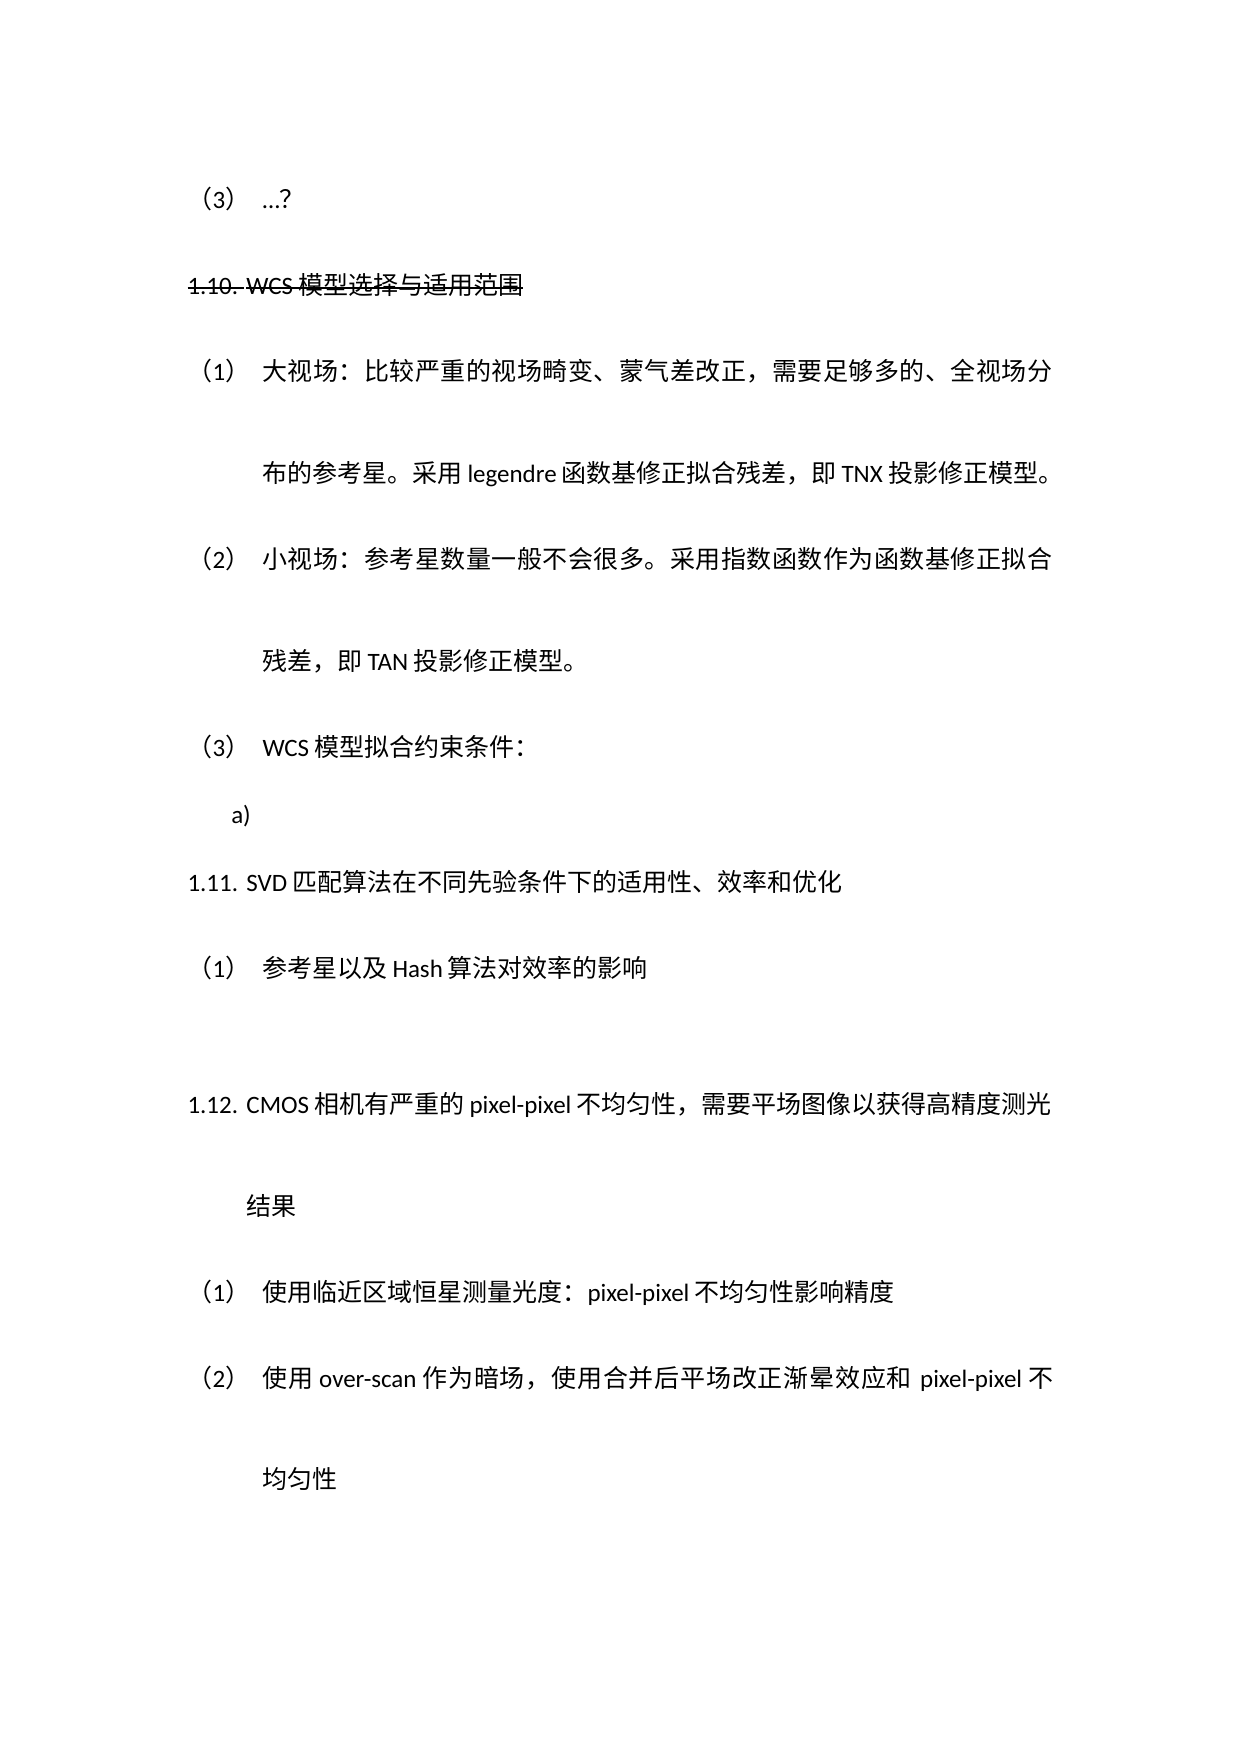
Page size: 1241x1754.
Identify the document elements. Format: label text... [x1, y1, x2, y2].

list SVD匹配算法在不同先验条件下的适用性、效率和优化 [187, 847, 1053, 915]
list …？ [187, 164, 1053, 232]
list WCS模型选择与适用范围 [187, 250, 1053, 318]
list CMOS相机有严重的pixel-pixel不均匀性，需要平场图像以获得高精度测光结果 [187, 1068, 1053, 1238]
list 大视场：比较严重的视场畸变、蒙气差改正，需要足够多的、全视场分布的参考星。采用legendre函数基修正拟合残差，即TNX投影修正模型。 [187, 336, 1053, 506]
list 参考星以及Hash算法对效率的影响 [187, 933, 1053, 1001]
list 使用临近区域恒星测量光度：pixel-pixel不均匀性影响精度 [187, 1256, 1053, 1324]
list 使用over-scan作为暗场，使用合并后平场改正渐晕效应和pixel-pixel不均匀性 [187, 1342, 1053, 1512]
list WCS模型拟合约束条件： [187, 712, 1053, 780]
list 小视场：参考星数量一般不会很多。采用指数函数作为函数基修正拟合残差，即TAN投影修正模型。 [187, 524, 1053, 694]
